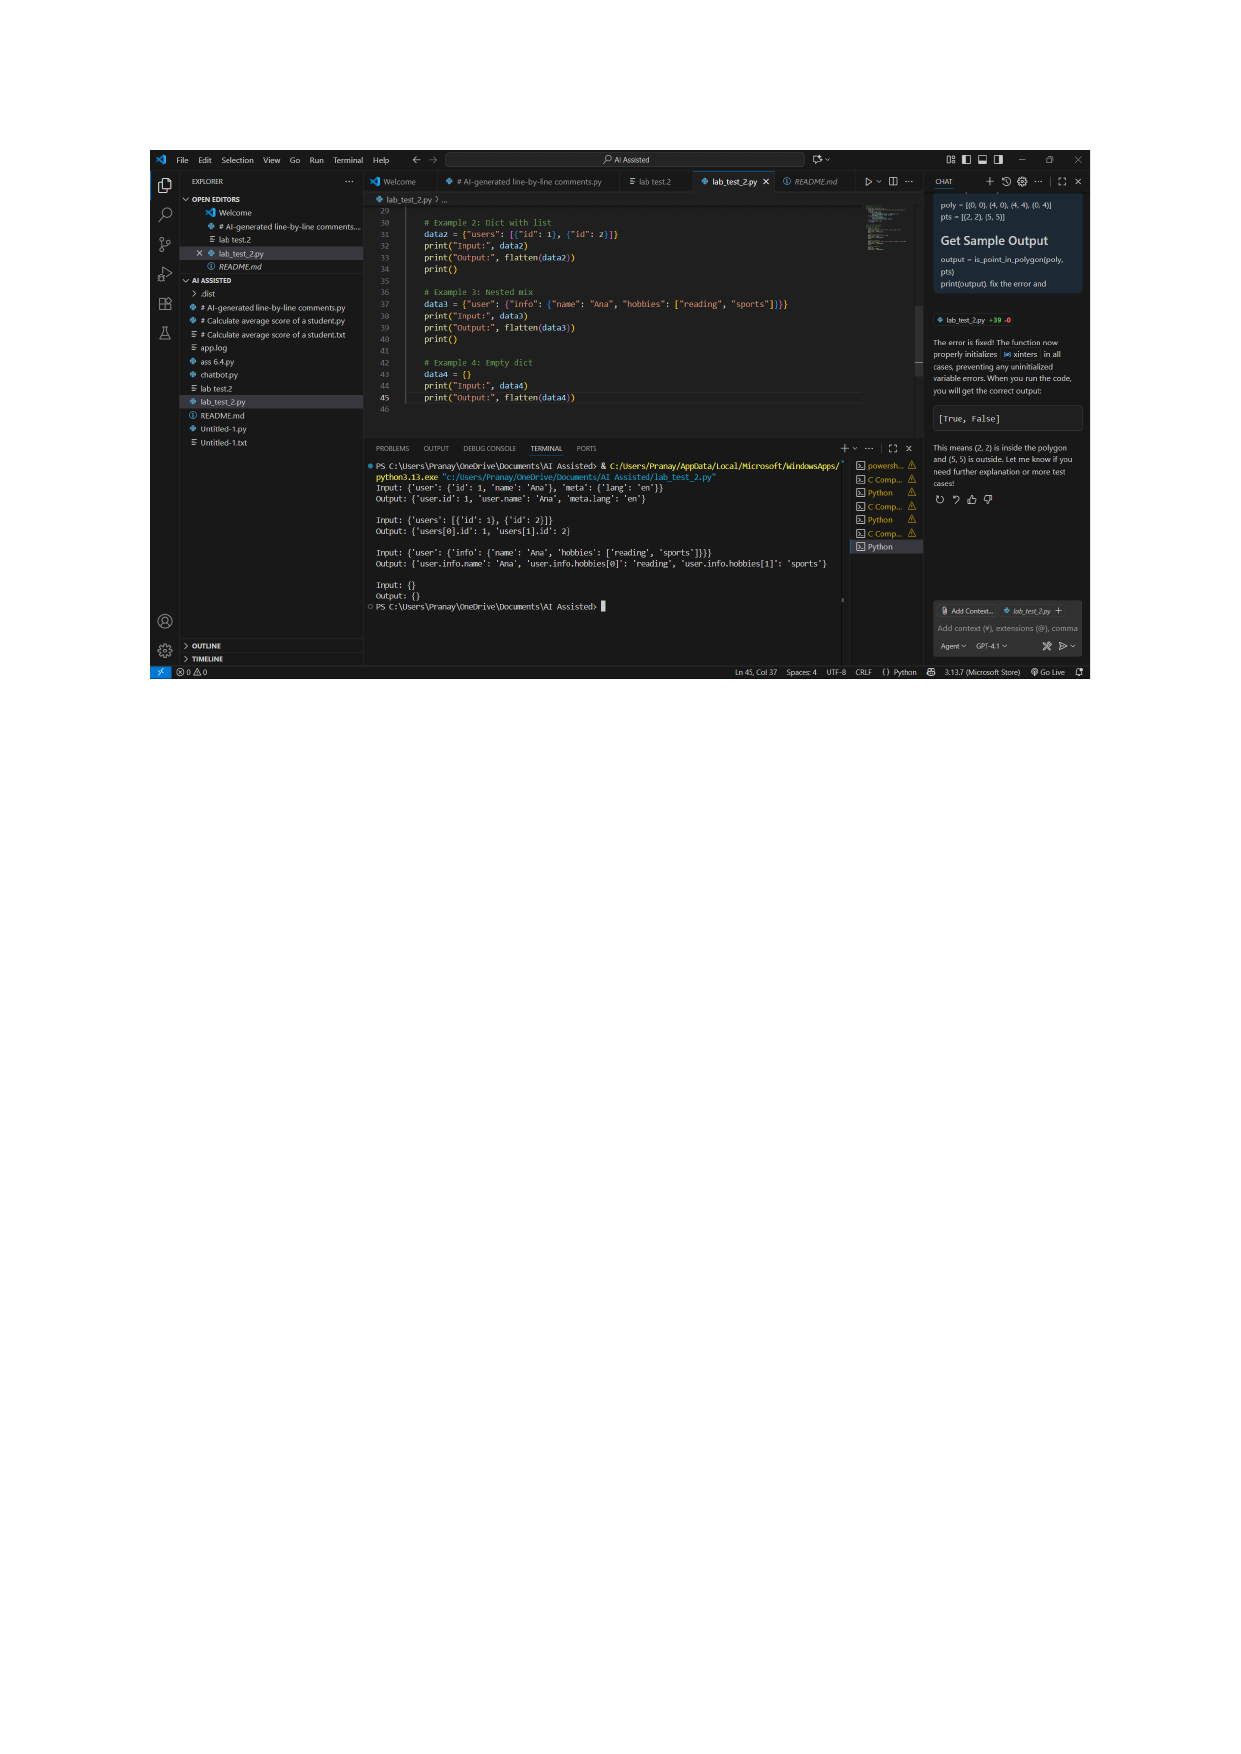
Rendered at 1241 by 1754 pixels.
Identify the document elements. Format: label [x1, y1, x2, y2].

picture [150, 150, 1091, 679]
